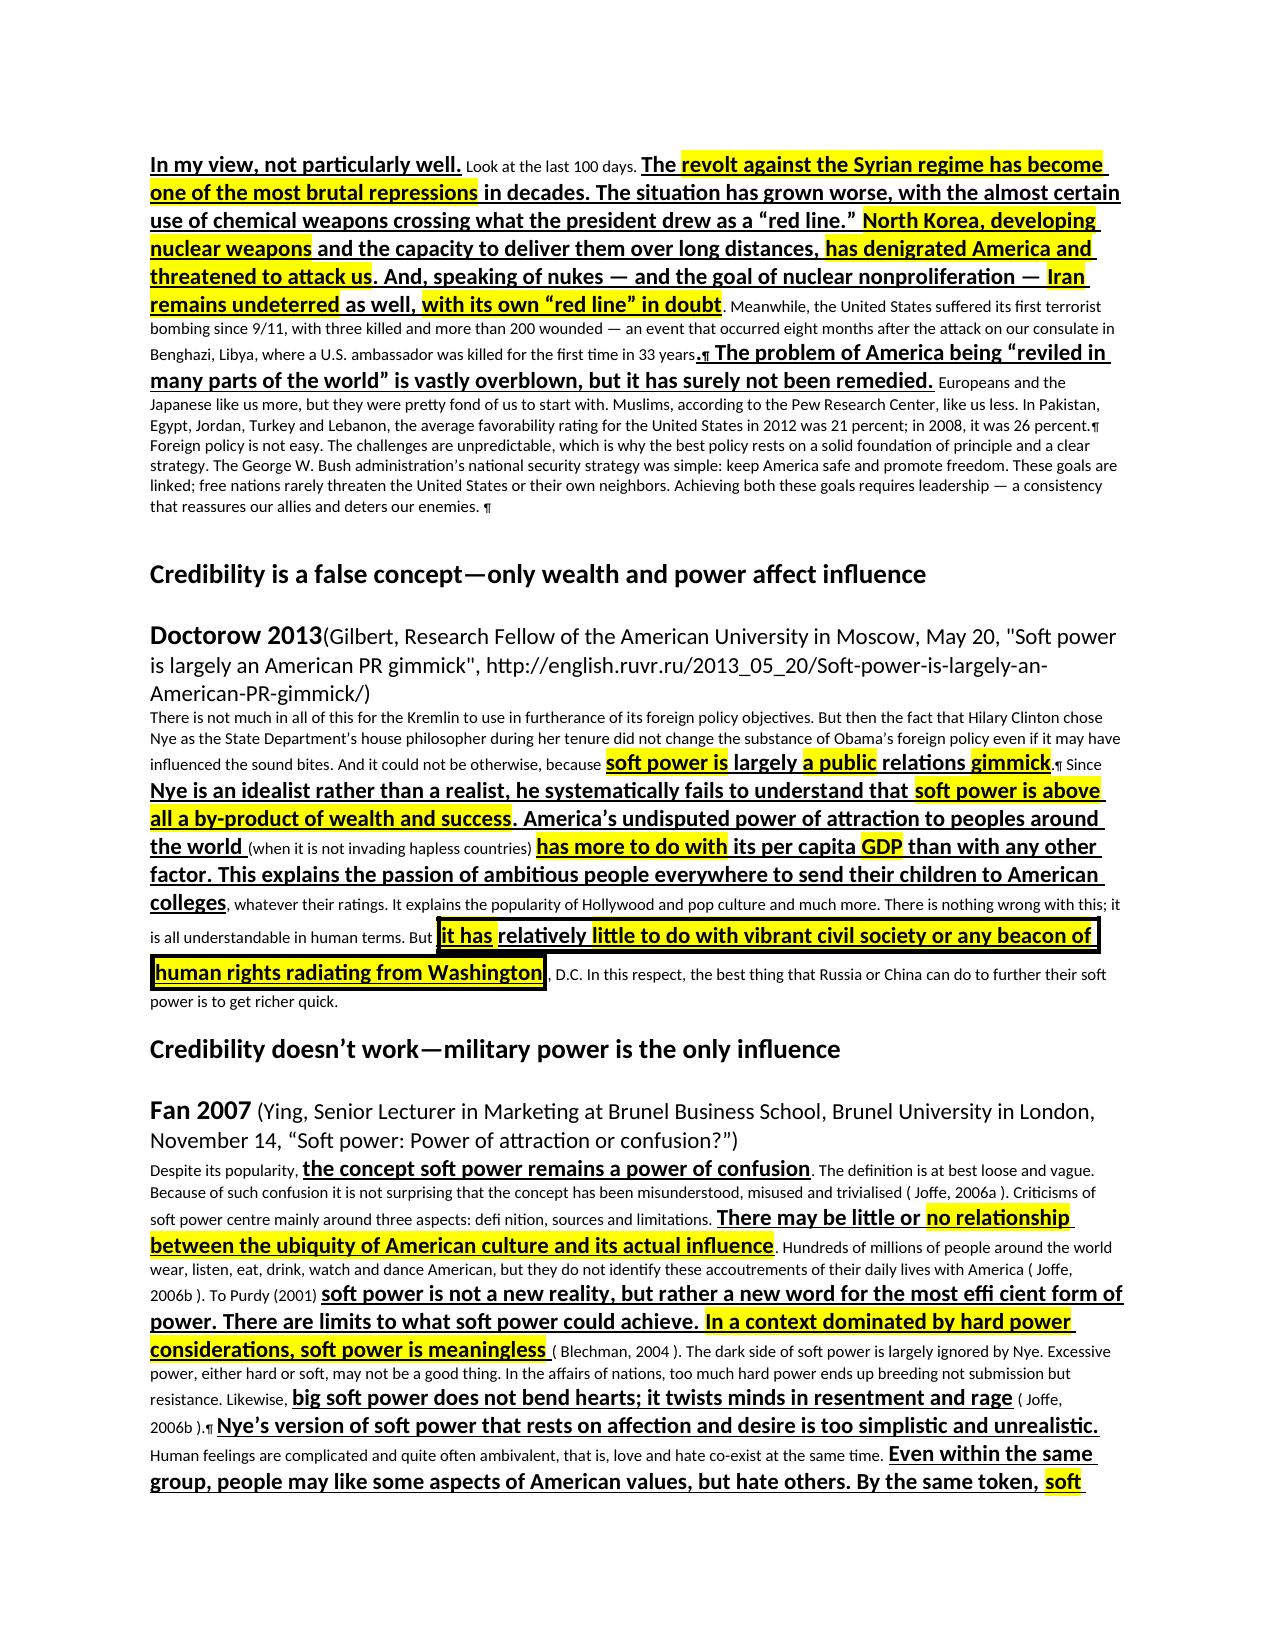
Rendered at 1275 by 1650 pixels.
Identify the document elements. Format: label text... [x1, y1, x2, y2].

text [150, 1154, 1125, 1496]
subtitle Credibility doesn’t work—military power is the only influence [150, 1032, 1125, 1065]
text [150, 150, 1125, 516]
text There is not much in all of this for the Kremlin to use in furtherance of its foreign policy objectives. But then the fact that Hilary Clinton chose Nye as the State Department’s house philosopher during her tenure did not change the substance of Obama’s foreign policy even if it may have influenced the sound bites. And it could not be otherwise, because soft power is largely a public relations gimmick.¶ Since Nye is an idealist rather than a realist, he systematically fails to understand that soft power is above all a by-product of wealth and success. America’s undisputed power of attraction to peoples around the world (when it is not invading hapless countries) has more to do with its per capita GDP than with any other factor. This explains the passion of ambitious people everywhere to send their children to American colleges, whatever their ratings. It explains the popularity of Hollywood and pop culture and much more. There is nothing wrong with this; it is all understandable in human terms. But it has relatively little to do with vibrant civil society or any beacon of human rights radiating from Washington, D.C. In this respect, the best thing that Russia or China can do to further their soft power is to get richer quick. [150, 708, 1125, 1011]
text Fan 2007 (Ying, Senior Lecturer in Marketing at Brunel Business School, Brunel University in London, November 14, “Soft power: Power of attraction or confusion?”) [150, 1093, 1125, 1154]
text Doctorow 2013(Gilbert, Research Fellow of the American University in Moscow, May 20, "Soft power is largely an American PR gimmick", http://english.ruvr.ru/2013_05_20/Soft-power-is-largely-an-American-PR-gimmick/) [150, 618, 1125, 708]
subtitle Credibility is a false concept—only wealth and power affect influence [150, 557, 1125, 591]
